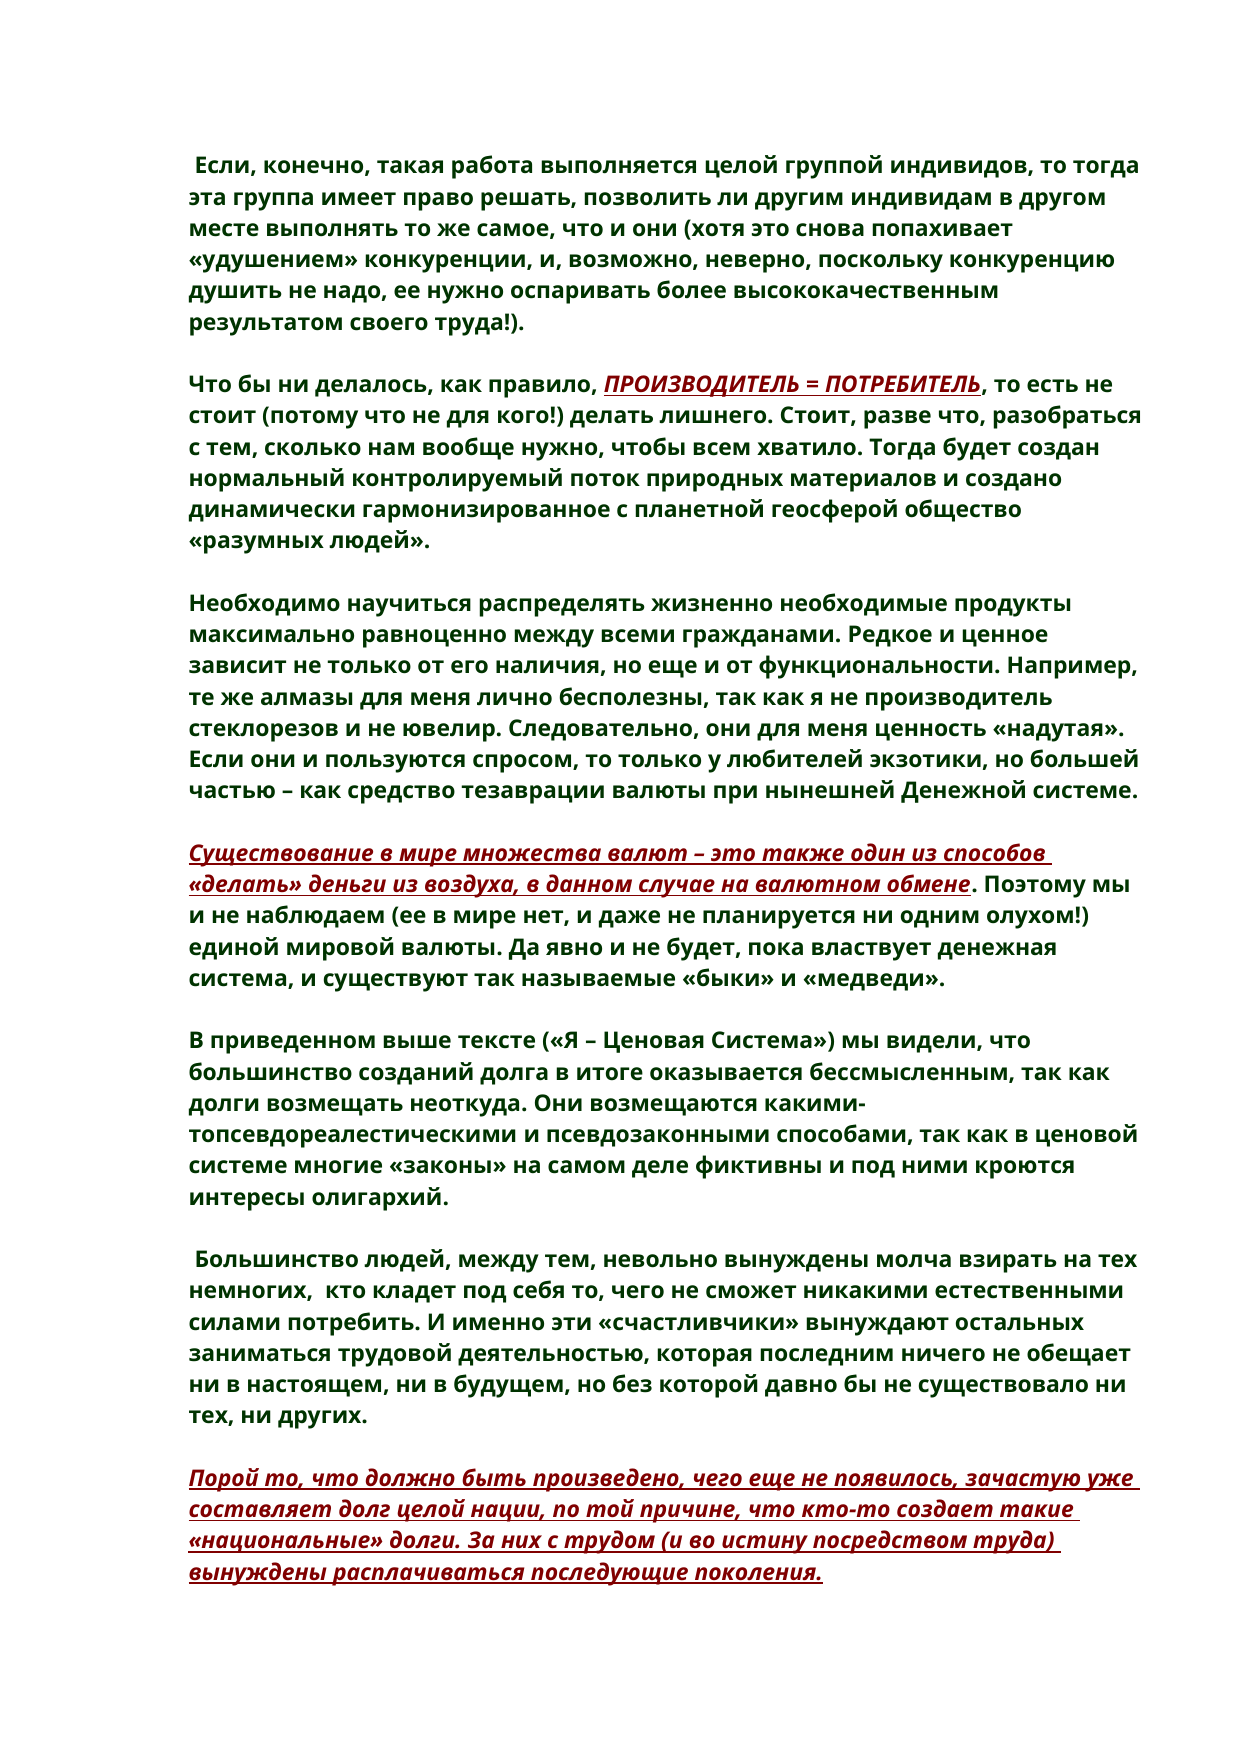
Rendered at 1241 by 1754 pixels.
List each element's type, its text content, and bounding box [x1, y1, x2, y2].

text Необходимо научиться распределять жизненно необходимые продукты максимально равноценно между всеми гражданами. Редкое и ценное зависит не только от его наличия, но еще и от функциональности. Например, те же алмазы для меня лично бесполезны, так как я не производитель стеклорезов и не ювелир. Следовательно, они для меня ценность «надутая». Если они и пользуются спросом, то только у любителей экзотики, но большей частью – как средство тезаврации валюты при нынешней Денежной системе. [188, 587, 1152, 806]
text Существование в мире множества валют – это также один из способов «делать» деньги из воздуха, в данном случае на валютном обмене. Поэтому мы и не наблюдаем (ее в мире нет, и даже не планируется ни одним олухом!) единой мировой валюты. Да явно и не будет, пока властвует денежная система, и существуют так называемые «быки» и «медведи». [188, 837, 1152, 993]
text Если, конечно, такая работа выполняется целой группой индивидов, то тогда эта группа имеет право решать, позволить ли другим индивидам в другом месте выполнять то же самое, что и они (хотя это снова попахивает «удушением» конкуренции, и, возможно, неверно, поскольку конкуренцию душить не надо, ее нужно оспаривать более высококачественным результатом своего труда!). [188, 149, 1152, 337]
text Порой то, что должно быть произведено, чего еще не появилось, зачастую уже составляет долг целой нации, по той причине, что кто-то создает такие «национальные» долги. За них с трудом (и во истину посредством труда) вынуждены расплачиваться последующие поколения. [188, 1462, 1152, 1587]
text Что бы ни делалось, как правило, ПРОИЗВОДИТЕЛЬ = ПОТРЕБИТЕЛЬ, то есть не стоит (потому что не для кого!) делать лишнего. Стоит, разве что, разобраться с тем, сколько нам вообще нужно, чтобы всем хватило. Тогда будет создан нормальный контролируемый поток природных материалов и создано динамически гармонизированное с планетной геосферой общество «разумных людей». [188, 368, 1152, 556]
text Большинство людей, между тем, невольно вынуждены молча взирать на тех немногих, кто кладет под себя то, чего не сможет никакими естественными силами потребить. И именно эти «счастливчики» вынуждают остальных заниматься трудовой деятельностью, которая последним ничего не обещает ни в настоящем, ни в будущем, но без которой давно бы не существовало ни тех, ни других. [188, 1243, 1152, 1431]
text В приведенном выше тексте («Я – Ценовая Система») мы видели, что большинство созданий долга в итоге оказывается бессмысленным, так как долги возмещать неоткуда. Они возмещаются какими-топсевдореалестическими и псевдозаконными способами, так как в ценовой системе многие «законы» на самом деле фиктивны и под ними кроются интересы олигархий. [188, 1024, 1152, 1212]
